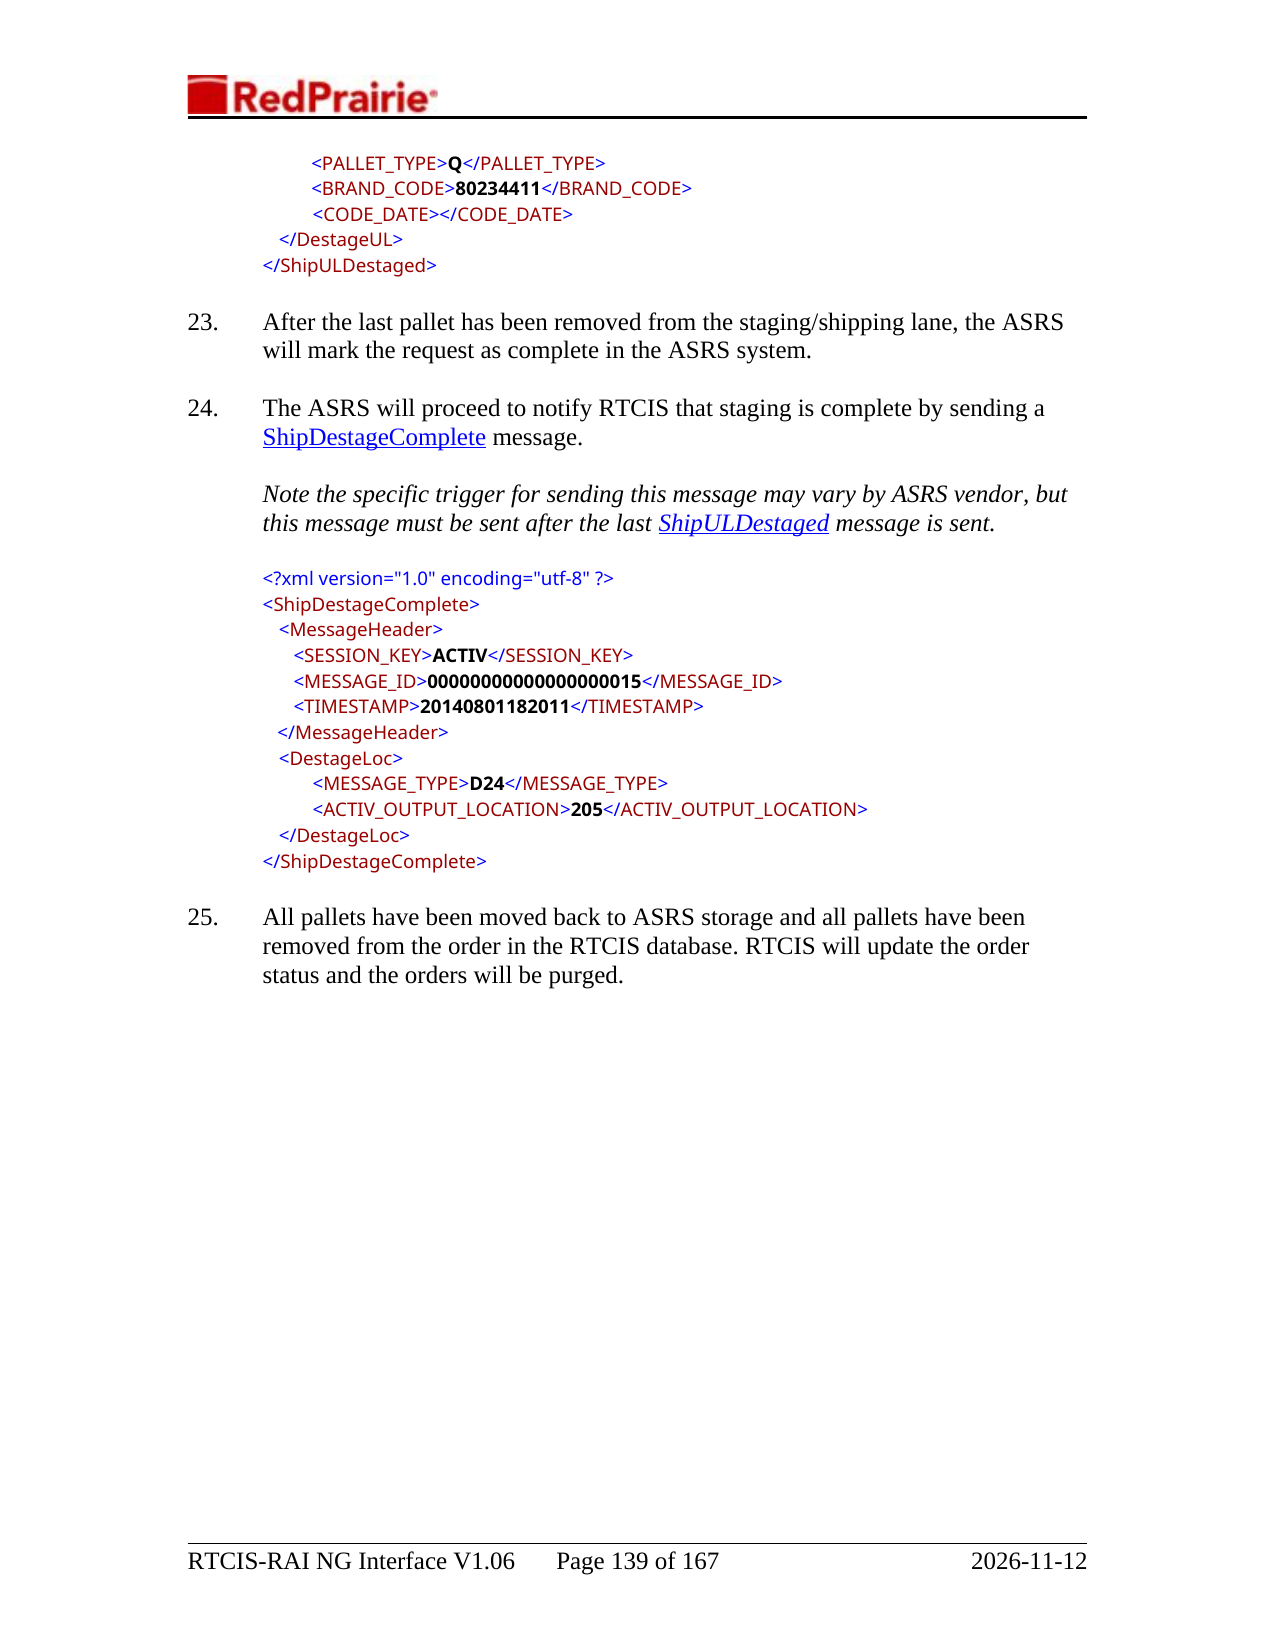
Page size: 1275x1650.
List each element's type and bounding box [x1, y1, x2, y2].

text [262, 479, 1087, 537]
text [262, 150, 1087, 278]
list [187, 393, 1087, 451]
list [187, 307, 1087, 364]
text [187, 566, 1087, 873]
picture [187, 75, 438, 114]
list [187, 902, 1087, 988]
